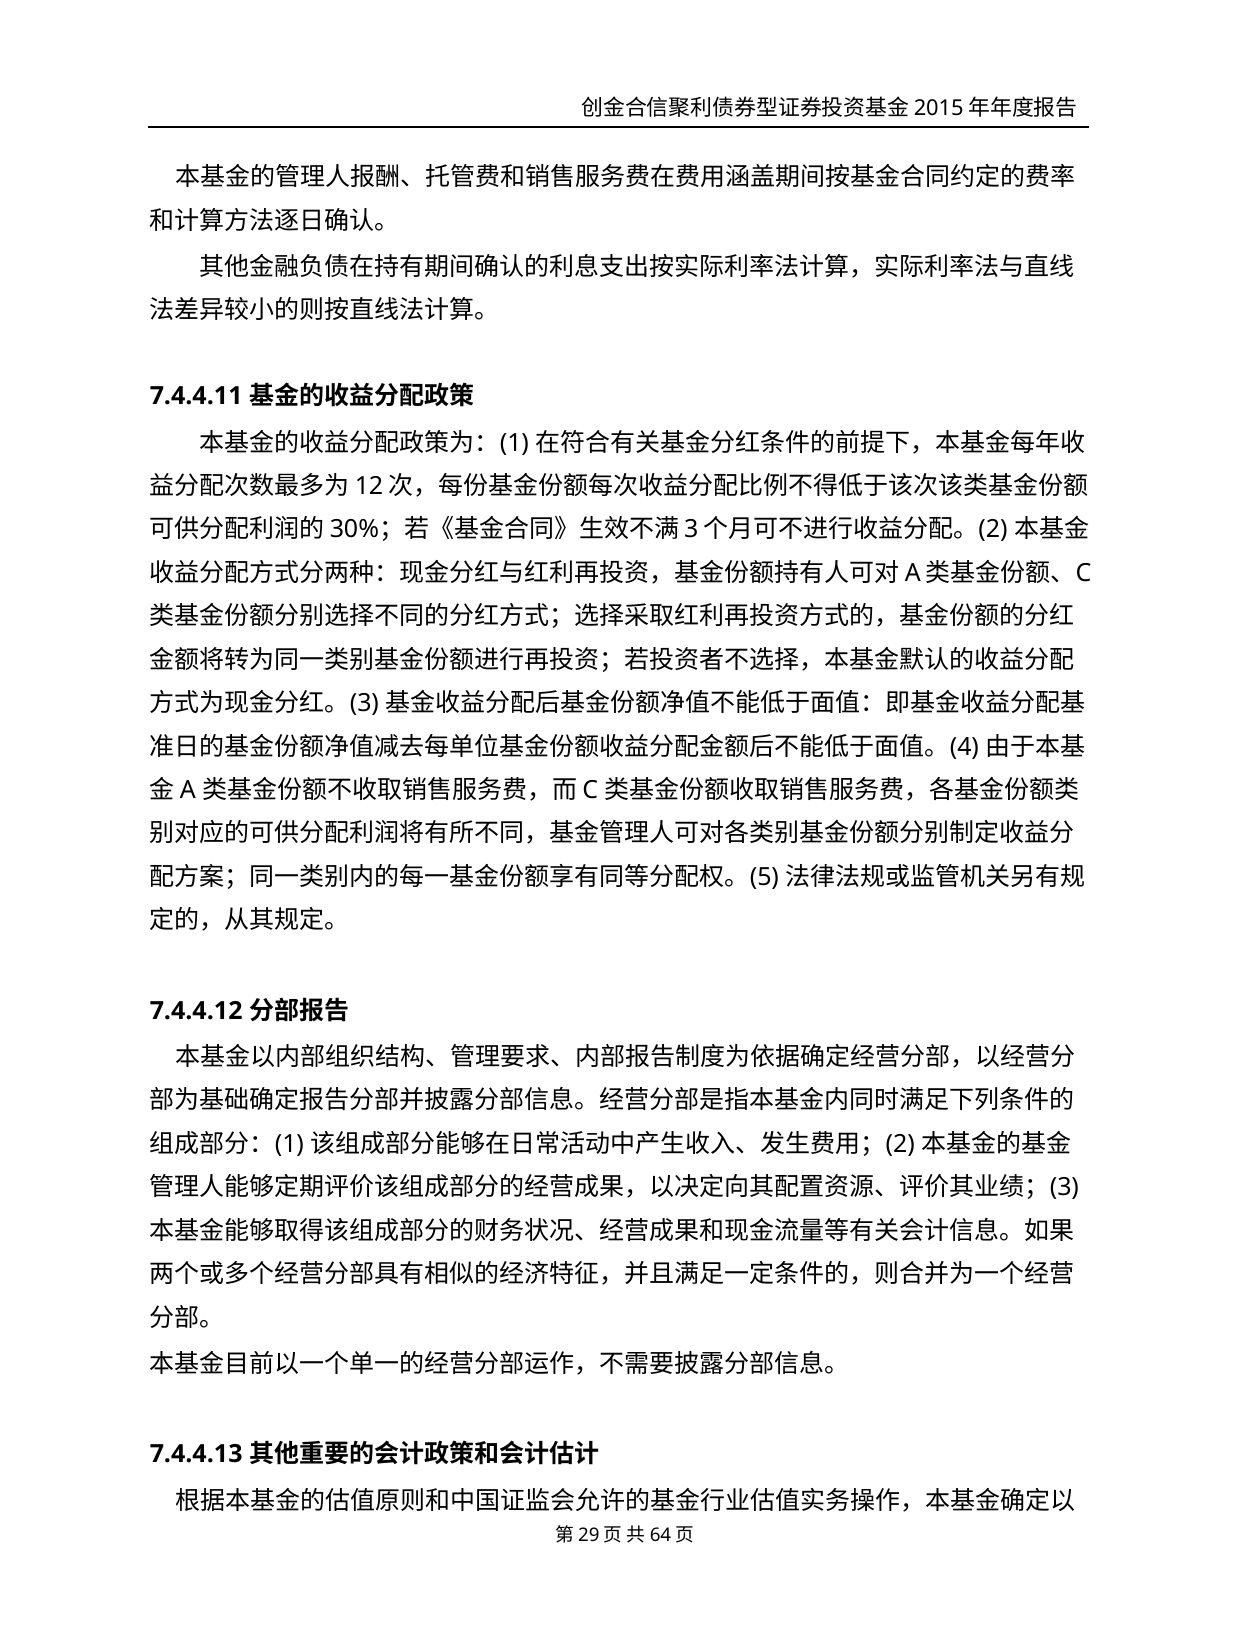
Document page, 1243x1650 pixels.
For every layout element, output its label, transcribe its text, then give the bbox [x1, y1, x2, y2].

text 7.4.4.12 分部报告 [149, 990, 1094, 1026]
text 本基金的收益分配政策为：(1) 在符合有关基金分红条件的前提下，本基金每年收益分配次数最多为12次，每份基金份额每次收益分配比例不得低于该次该类基金份额可供分配利润的30%；若《基金合同》生效不满3个月可不进行收益分配。(2) 本基金收益分配方式分两种：现金分红与红利再投资，基金份额持有人可对A类基金份额、C类基金份额分别选择不同的分红方式；选择采取红利再投资方式的，基金份额的分红金额将转为同一类别基金份额进行再投资；若投资者不选择，本基金默认的收益分配方式为现金分红。(3) 基金收益分配后基金份额净值不能低于面值：即基金收益分配基准日的基金份额净值减去每单位基金份额收益分配金额后不能低于面值。(4) 由于本基金A 类基金份额不收取销售服务费，而C 类基金份额收取销售服务费，各基金份额类别对应的可供分配利润将有所不同，基金管理人可对各类别基金份额分别制定收益分配方案；同一类别内的每一基金份额享有同等分配权。(5) 法律法规或监管机关另有规定的，从其规定。 [149, 422, 1094, 936]
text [149, 1480, 1094, 1517]
text 本基金的管理人报酬、托管费和销售服务费在费用涵盖期间按基金合同约定的费率和计算方法逐日确认。 [149, 157, 1094, 236]
text 本基金以内部组织结构、管理要求、内部报告制度为依据确定经营分部，以经营分部为基础确定报告分部并披露分部信息。经营分部是指本基金内同时满足下列条件的组成部分：(1) 该组成部分能够在日常活动中产生收入、发生费用；(2) 本基金的基金管理人能够定期评价该组成部分的经营成果，以决定向其配置资源、评价其业绩；(3) 本基金能够取得该组成部分的财务状况、经营成果和现金流量等有关会计信息。如果两个或多个经营分部具有相似的经济特征，并且满足一定条件的，则合并为一个经营分部。 [149, 1037, 1094, 1333]
text 其他金融负债在持有期间确认的利息支出按实际利率法计算，实际利率法与直线法差异较小的则按直线法计算。 [149, 247, 1094, 326]
text 7.4.4.13 其他重要的会计政策和会计估计 [149, 1434, 1094, 1470]
text 7.4.4.11 基金的收益分配政策 [149, 376, 1094, 412]
text 本基金目前以一个单一的经营分部运作，不需要披露分部信息。 [149, 1344, 1094, 1380]
